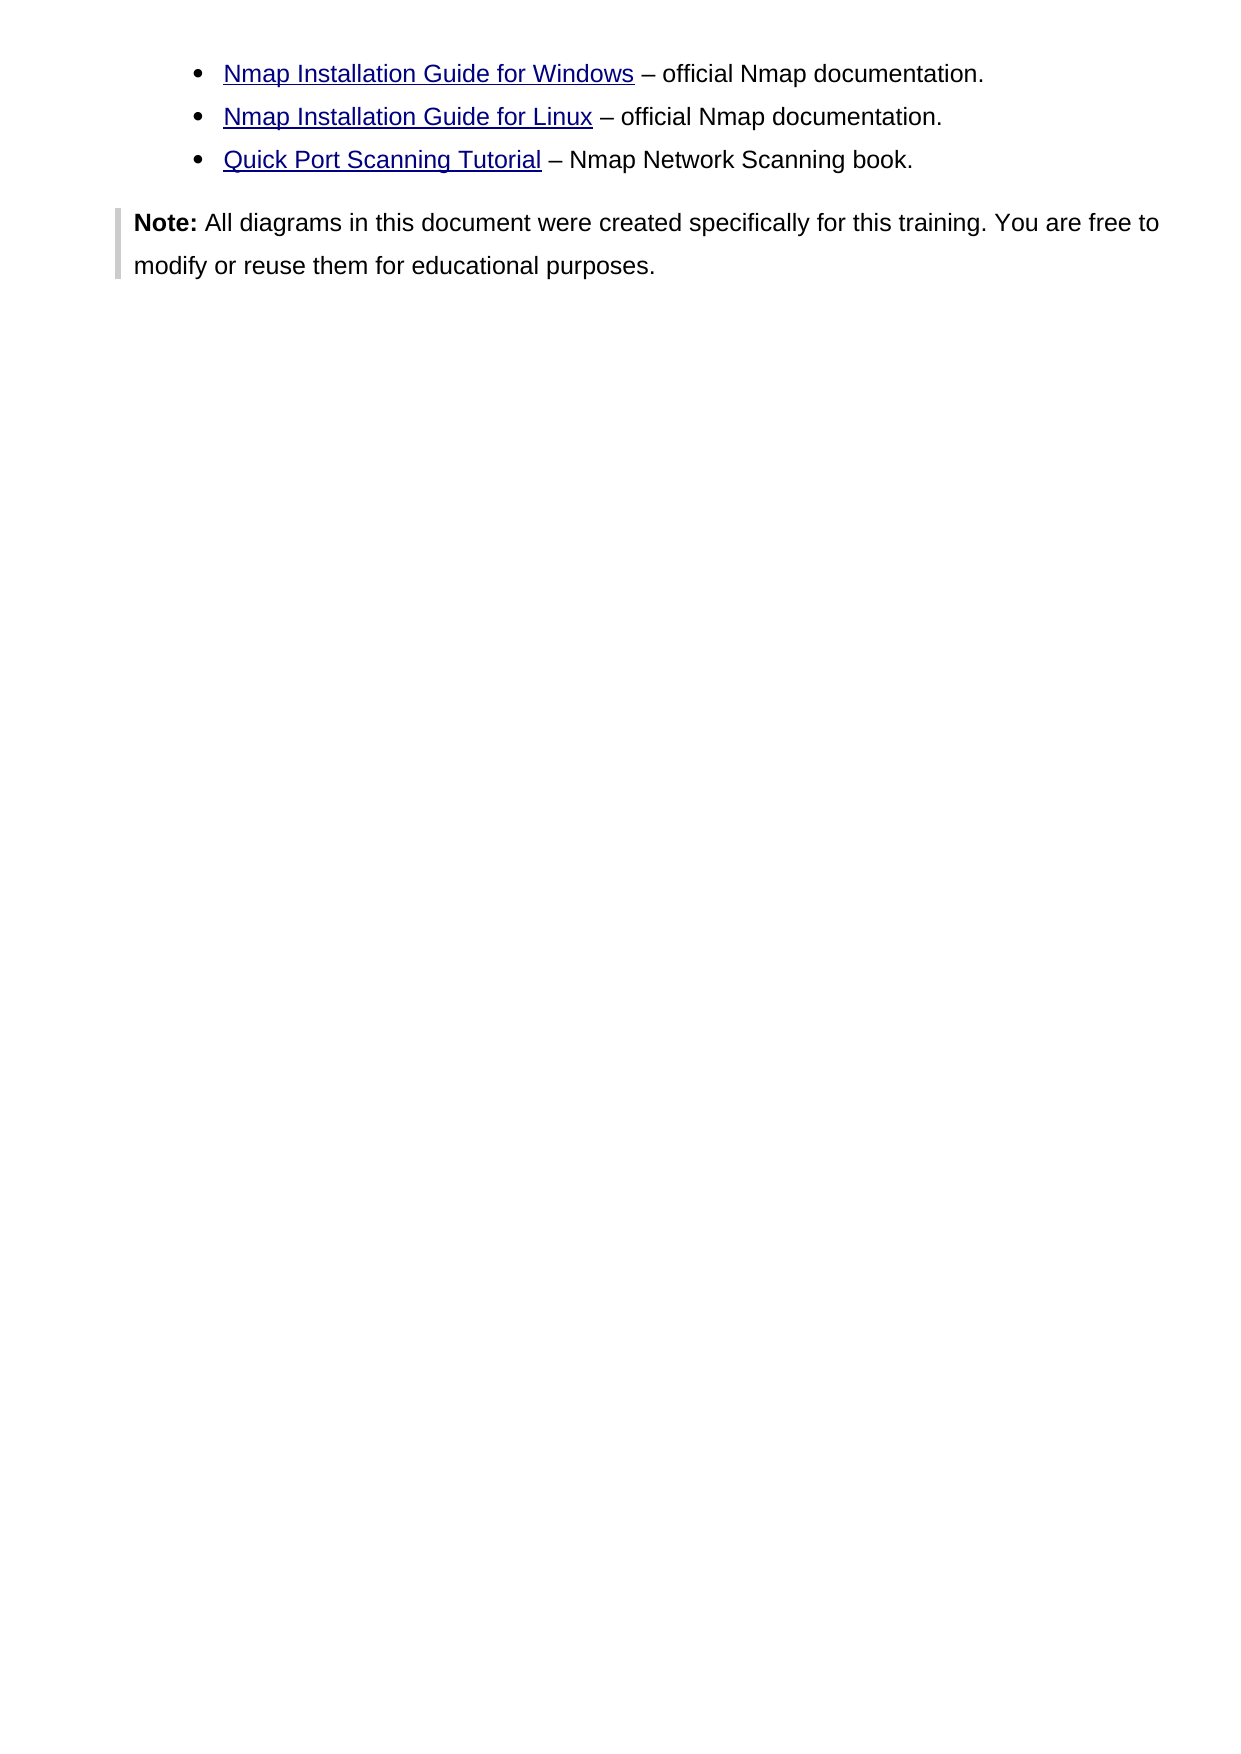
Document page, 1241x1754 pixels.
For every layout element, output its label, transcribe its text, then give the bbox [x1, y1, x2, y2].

text Note: All diagrams in this document were created specifically for this training. You are free to modify or reuse them for educational purposes. [115, 207, 1166, 279]
list Nmap Installation Guide for Windows – official Nmap documentation. [194, 59, 1150, 88]
list Quick Port Scanning Tutorial – Nmap Network Scanning book. [194, 146, 1150, 174]
list Nmap Installation Guide for Linux – official Nmap documentation. [194, 102, 1150, 131]
